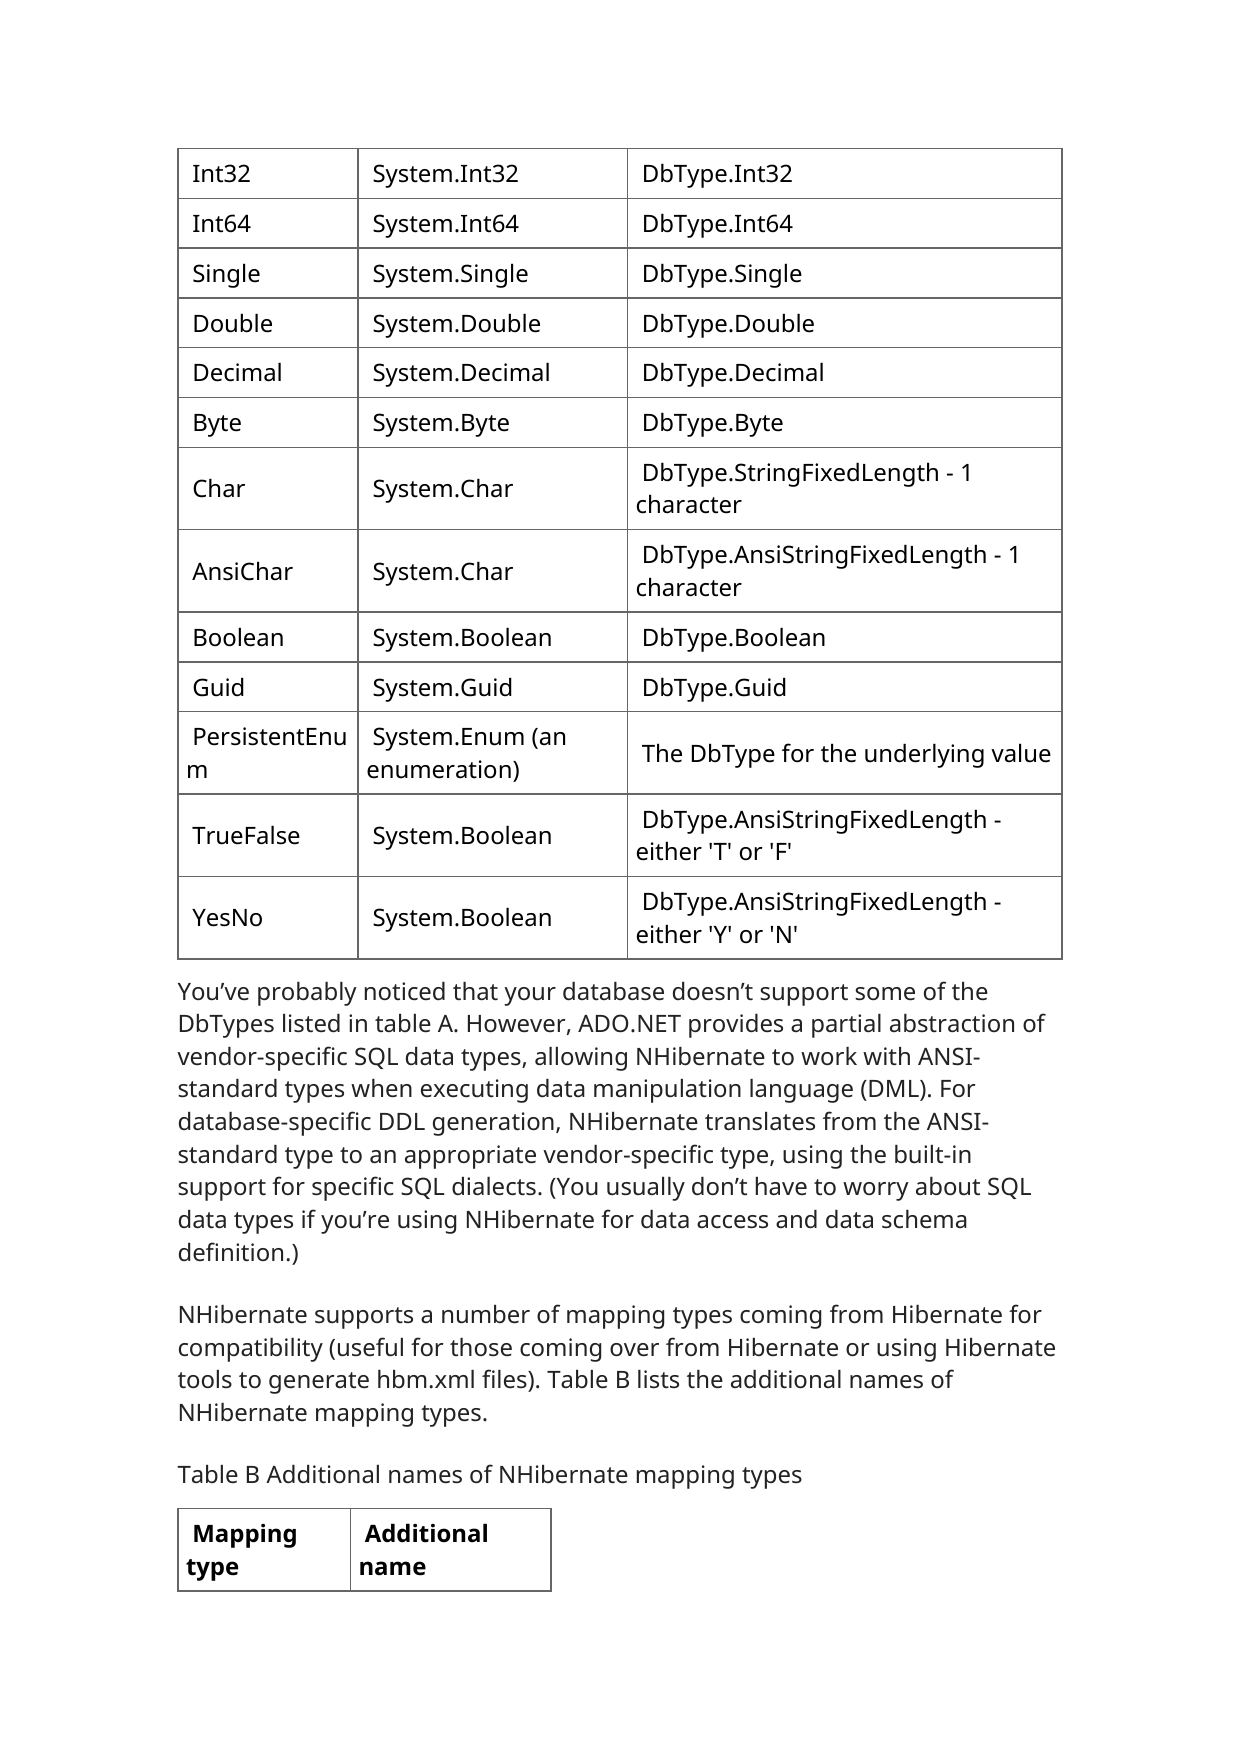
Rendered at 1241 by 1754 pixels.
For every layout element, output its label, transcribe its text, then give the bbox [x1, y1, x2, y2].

table_cell DbType.Byte [628, 398, 1061, 446]
table_cell System.Boolean [359, 613, 627, 661]
table_cell Boolean [179, 613, 357, 661]
text Table B Additional names of NHibernate mapping types [177, 1458, 1063, 1491]
table_cell Byte [179, 398, 357, 446]
table_header Mapping type [179, 1509, 350, 1590]
table_cell System.Char [359, 448, 627, 529]
table_cell Guid [179, 663, 357, 711]
table_cell System.Enum (an enumeration) [359, 712, 627, 793]
table_cell System.Char [359, 530, 627, 611]
table_cell System.Decimal [359, 348, 627, 397]
table_cell DbType.Int32 [628, 149, 1061, 197]
table_cell System.Byte [359, 398, 627, 446]
table_cell TrueFalse [179, 795, 357, 876]
table_cell DbType.Double [628, 299, 1061, 347]
table_cell YesNo [179, 877, 357, 958]
table_cell DbType.Decimal [628, 348, 1061, 397]
table_cell System.Int64 [359, 199, 627, 247]
table_cell DbType.Guid [628, 663, 1061, 711]
table_cell DbType.StringFixedLength - 1 character [628, 448, 1061, 529]
table_cell System.Single [359, 249, 627, 297]
table_cell AnsiChar [179, 530, 357, 611]
table_cell System.Guid [359, 663, 627, 711]
table_cell DbType.Single [628, 249, 1061, 297]
text You’ve probably noticed that your database doesn’t support some of the DbTypes listed in table A. However, ADO.NET provides a partial abstraction of vendor-specific SQL data types, allowing NHibernate to work with ANSI-standard types when executing data manipulation language (DML). For database-specific DDL generation, NHibernate translates from the ANSI-standard type to an appropriate vendor-specific type, using the built-in support for specific SQL dialects. (You usually don’t have to worry about SQL data types if you’re using NHibernate for data access and data schema definition.) [177, 974, 1063, 1268]
table_cell The DbType for the underlying value [628, 712, 1061, 793]
table_cell Decimal [179, 348, 357, 397]
table_cell Double [179, 299, 357, 347]
table_cell Int64 [179, 199, 357, 247]
table_cell System.Double [359, 299, 627, 347]
table_cell System.Boolean [359, 877, 627, 958]
table_cell Single [179, 249, 357, 297]
text NHibernate supports a number of mapping types coming from Hibernate for compatibility (useful for those coming over from Hibernate or using Hibernate tools to generate hbm.xml files). Table B lists the additional names of NHibernate mapping types. [177, 1298, 1063, 1428]
table_cell DbType.AnsiStringFixedLength - either 'T' or 'F' [628, 795, 1061, 876]
table_cell PersistentEnum [179, 712, 357, 793]
table_cell System.Int32 [359, 149, 627, 197]
table_cell DbType.Boolean [628, 613, 1061, 661]
table_cell DbType.Int64 [628, 199, 1061, 247]
table_cell Int32 [179, 149, 357, 197]
table_cell DbType.AnsiStringFixedLength - 1 character [628, 530, 1061, 611]
table_header Additional name [351, 1509, 550, 1590]
table_cell DbType.AnsiStringFixedLength - either 'Y' or 'N' [628, 877, 1061, 958]
table_cell Char [179, 448, 357, 529]
table_cell System.Boolean [359, 795, 627, 876]
